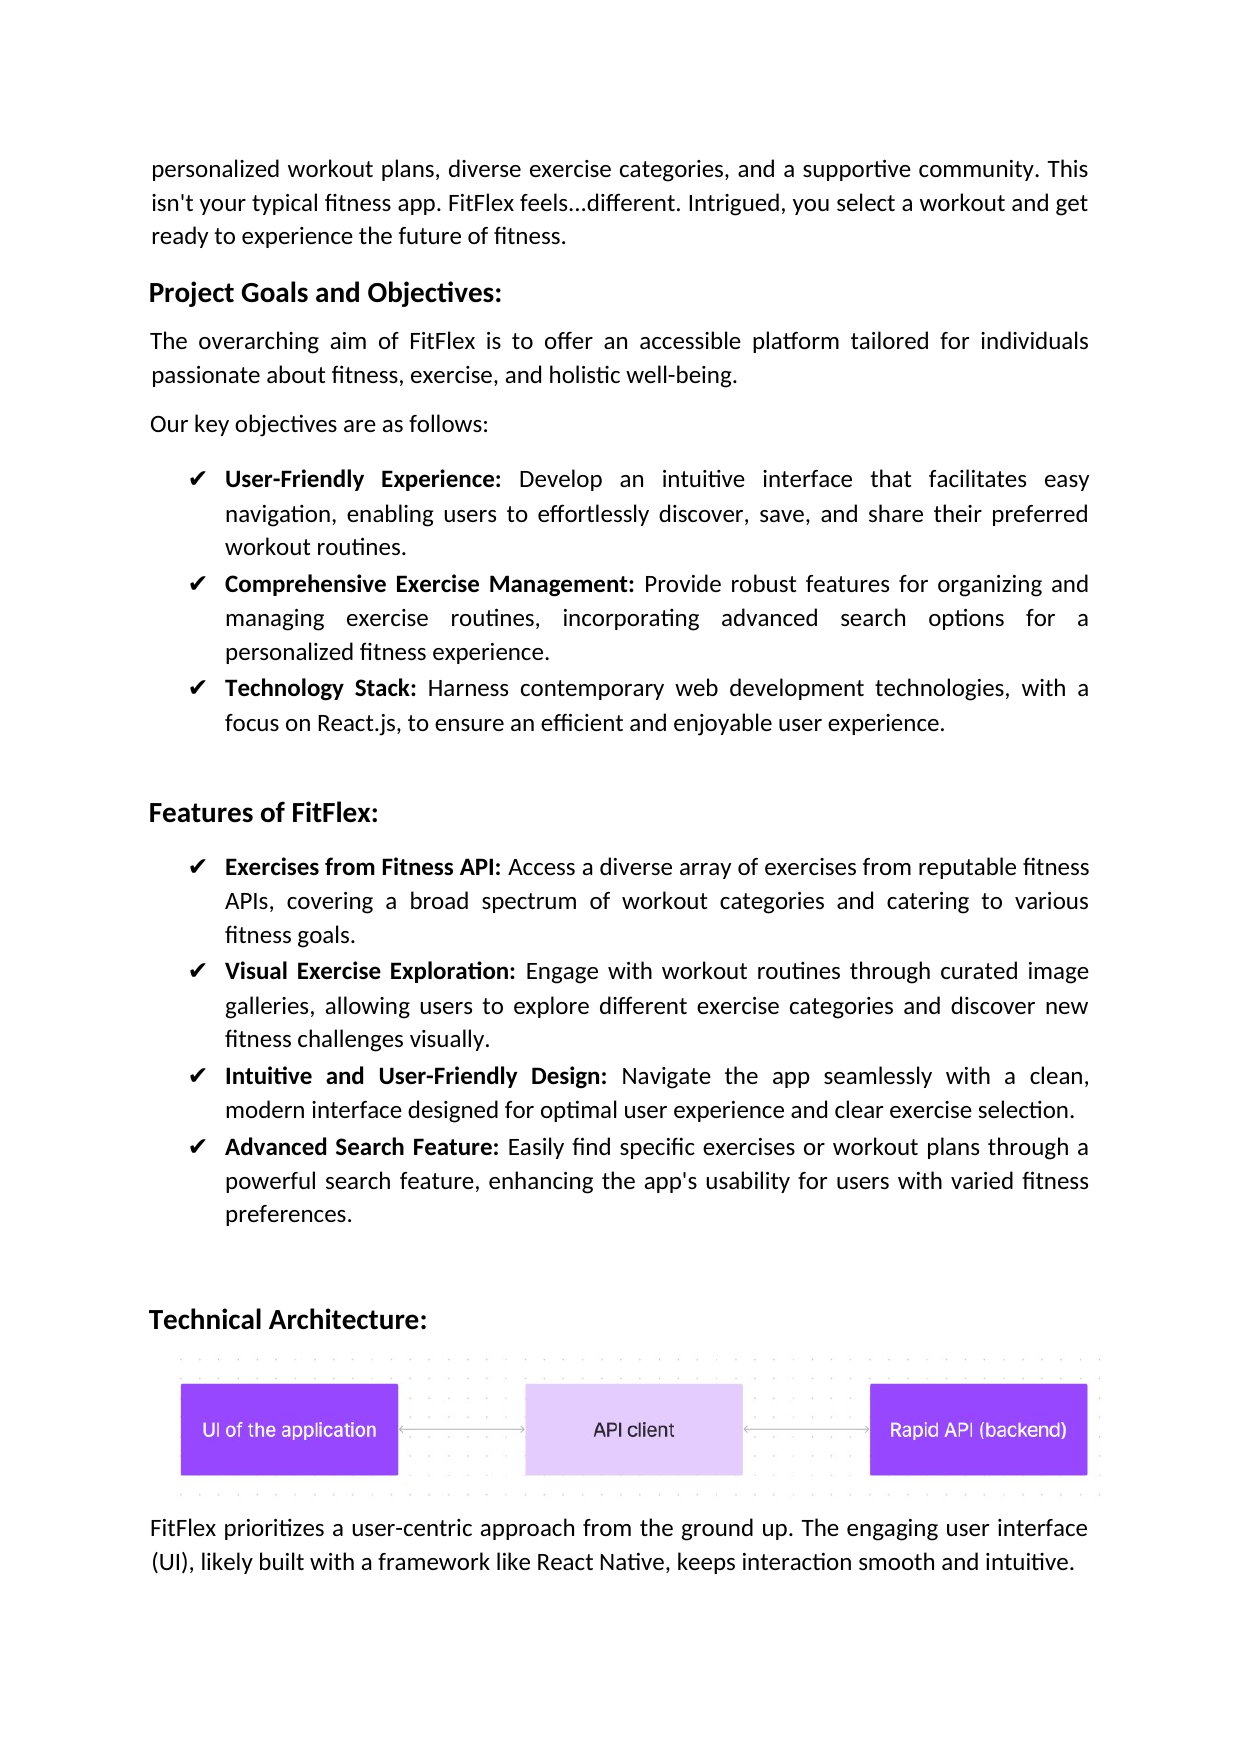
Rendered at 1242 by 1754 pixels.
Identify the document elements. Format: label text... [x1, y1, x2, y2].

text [150, 153, 1090, 251]
list Technology Stack: Harness contemporary web development technologies, with a focus on React.js, to ensure an efficient and enjoyable user experience. [187, 670, 1090, 737]
text Features of FitFlex: [148, 794, 1103, 830]
list Exercises from Fitness API: Access a diverse array of exercises from reputable fitness APIs, covering a broad spectrum of workout categories and catering to various fitness goals. [187, 848, 1090, 949]
text FitFlex prioritizes a user-centric approach from the ground up. The engaging user interface (UI), likely built with a framework like React Native, keeps interaction smooth and intuitive. [150, 1512, 1090, 1576]
list Visual Exercise Exploration: Engage with workout routines through curated image galleries, allowing users to explore different exercise categories and discover new fitness challenges visually. [187, 953, 1090, 1054]
list Intuitive and User-Friendly Design: Navigate the app seamlessly with a clean, modern interface designed for optimal user experience and clear exercise selection. [187, 1057, 1090, 1125]
text Technical Architecture: [148, 1301, 1103, 1337]
list User-Friendly Experience: Develop an intuitive interface that facilitates easy navigation, enabling users to effortlessly discover, save, and share their preferred workout routines. [187, 461, 1090, 562]
picture [162, 1352, 1104, 1500]
list Advanced Search Feature: Easily find specific exercises or workout plans through a powerful search feature, enhancing the app's usability for users with varied fitness preferences. [187, 1128, 1090, 1228]
text Our key objectives are as follows: [150, 408, 1090, 439]
text Project Goals and Objectives: [148, 274, 1103, 309]
list Comprehensive Exercise Management: Provide robust features for organizing and managing exercise routines, incorporating advanced search options for a personalized fitness experience. [187, 565, 1090, 666]
text The overarching aim of FitFlex is to offer an accessible platform tailored for individuals passionate about fitness, exercise, and holistic well-being. [150, 325, 1090, 389]
